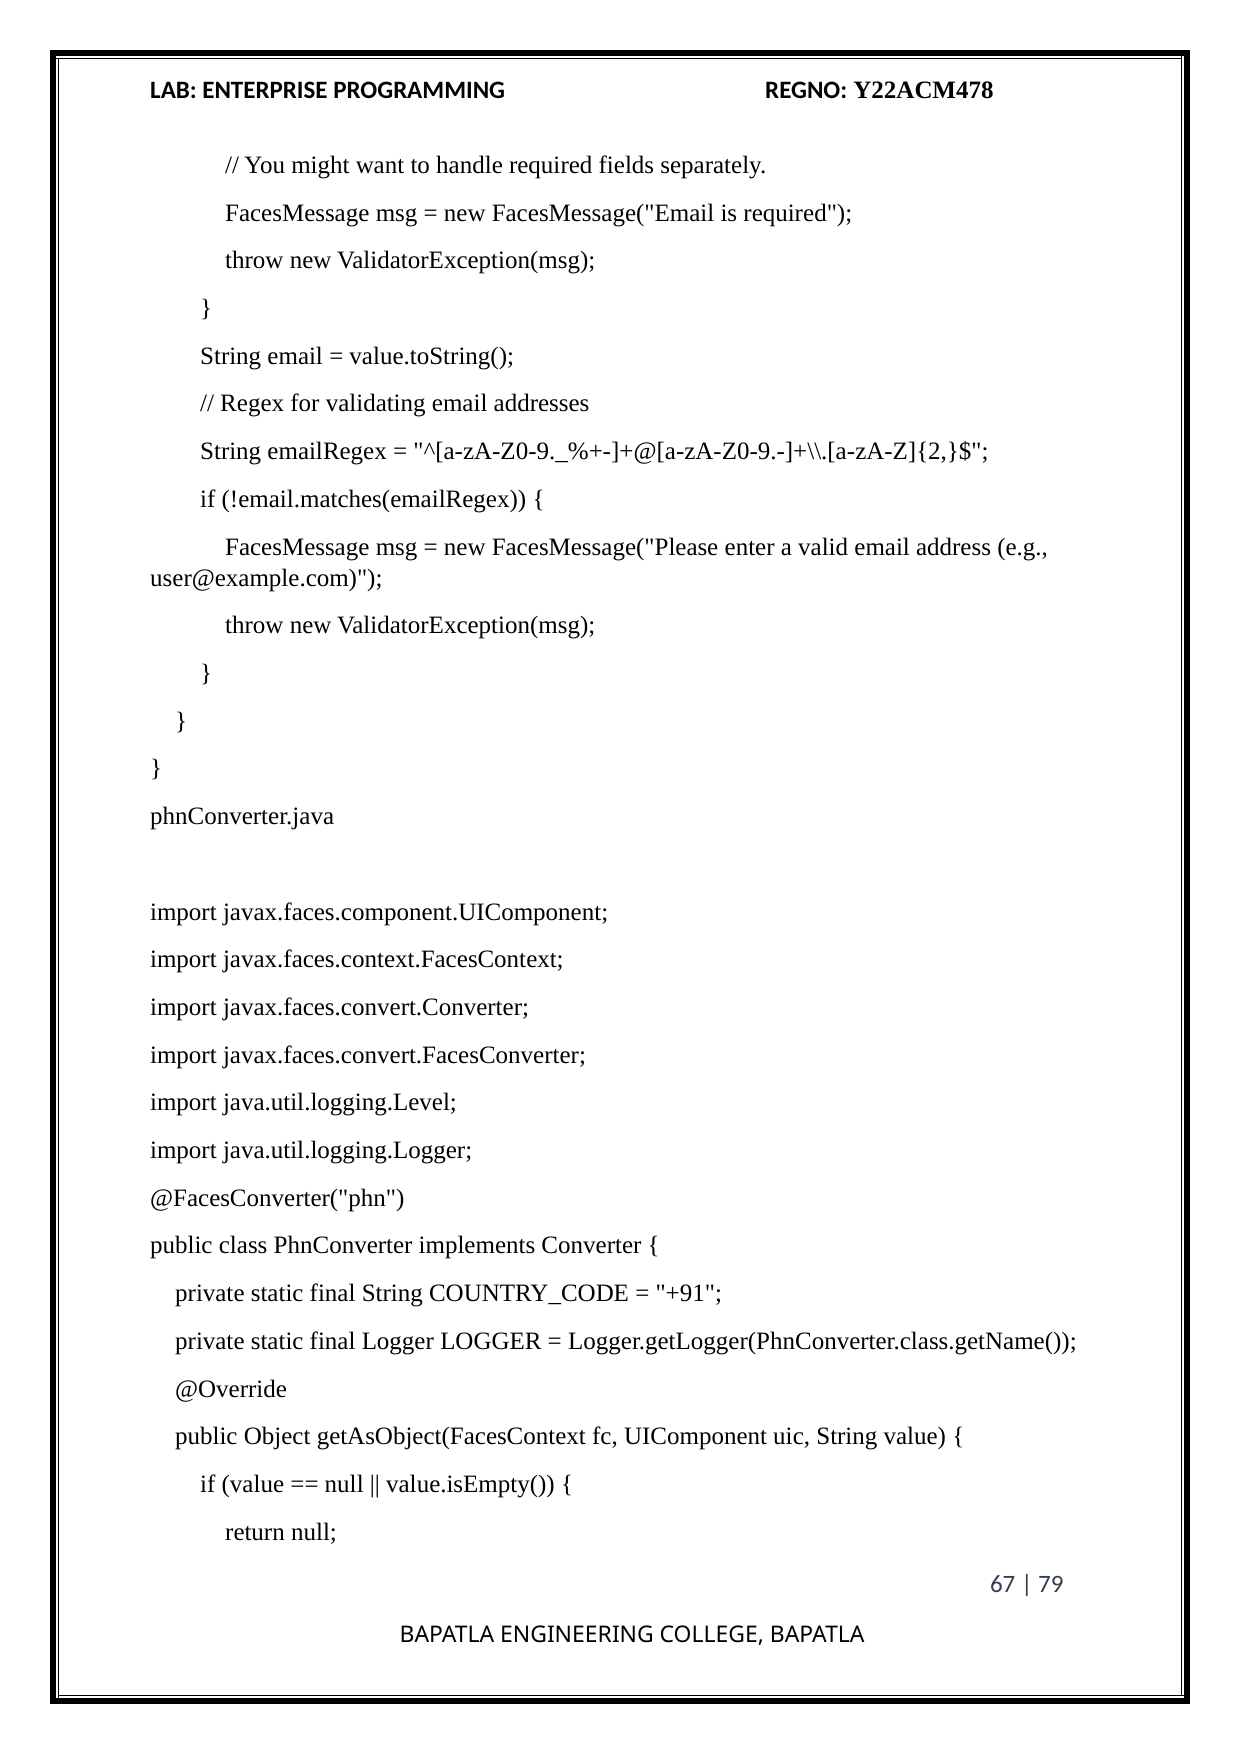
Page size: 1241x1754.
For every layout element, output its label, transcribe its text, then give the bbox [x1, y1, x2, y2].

text // Regex for validating email addresses [150, 388, 1090, 417]
text // You might want to handle required fields separately. [150, 150, 1090, 179]
text } [150, 753, 1090, 782]
text String emailRegex = "^[a-zA-Z0-9._%+-]+@[a-zA-Z0-9.-]+\\.[a-zA-Z]{2,}$"; [150, 436, 1090, 465]
text } [150, 658, 1090, 687]
text throw new ValidatorException(msg); [150, 610, 1090, 639]
text public Object getAsObject(FacesContext fc, UIComponent uic, String value) { [150, 1421, 1090, 1450]
text import javax.faces.convert.Converter; [150, 992, 1090, 1021]
text FacesMessage msg = new FacesMessage("Email is required"); [150, 198, 1090, 226]
text import java.util.logging.Logger; [150, 1135, 1090, 1164]
text throw new ValidatorException(msg); [150, 245, 1090, 274]
text String email = value.toString(); [150, 341, 1090, 369]
text return null; [150, 1517, 1090, 1546]
text if (value == null || value.isEmpty()) { [150, 1469, 1090, 1498]
text import javax.faces.convert.FacesConverter; [150, 1040, 1090, 1068]
text FacesMessage msg = new FacesMessage("Please enter a valid email address (e.g., user@example.com)"); [150, 532, 1090, 591]
text public class PhnConverter implements Converter { [150, 1231, 1090, 1259]
text import javax.faces.context.FacesContext; [150, 944, 1090, 973]
text import javax.faces.component.UIComponent; [150, 897, 1090, 925]
text phnConverter.java [150, 801, 1090, 830]
text private static final Logger LOGGER = Logger.getLogger(PhnConverter.class.getName()); [150, 1326, 1090, 1355]
text } [150, 706, 1090, 734]
text if (!email.matches(emailRegex)) { [150, 484, 1090, 513]
text @FacesConverter("phn") [150, 1183, 1090, 1212]
text @Override [150, 1374, 1090, 1402]
text private static final String COUNTRY_CODE = "+91"; [150, 1278, 1090, 1307]
text import java.util.logging.Level; [150, 1087, 1090, 1116]
text } [150, 293, 1090, 322]
